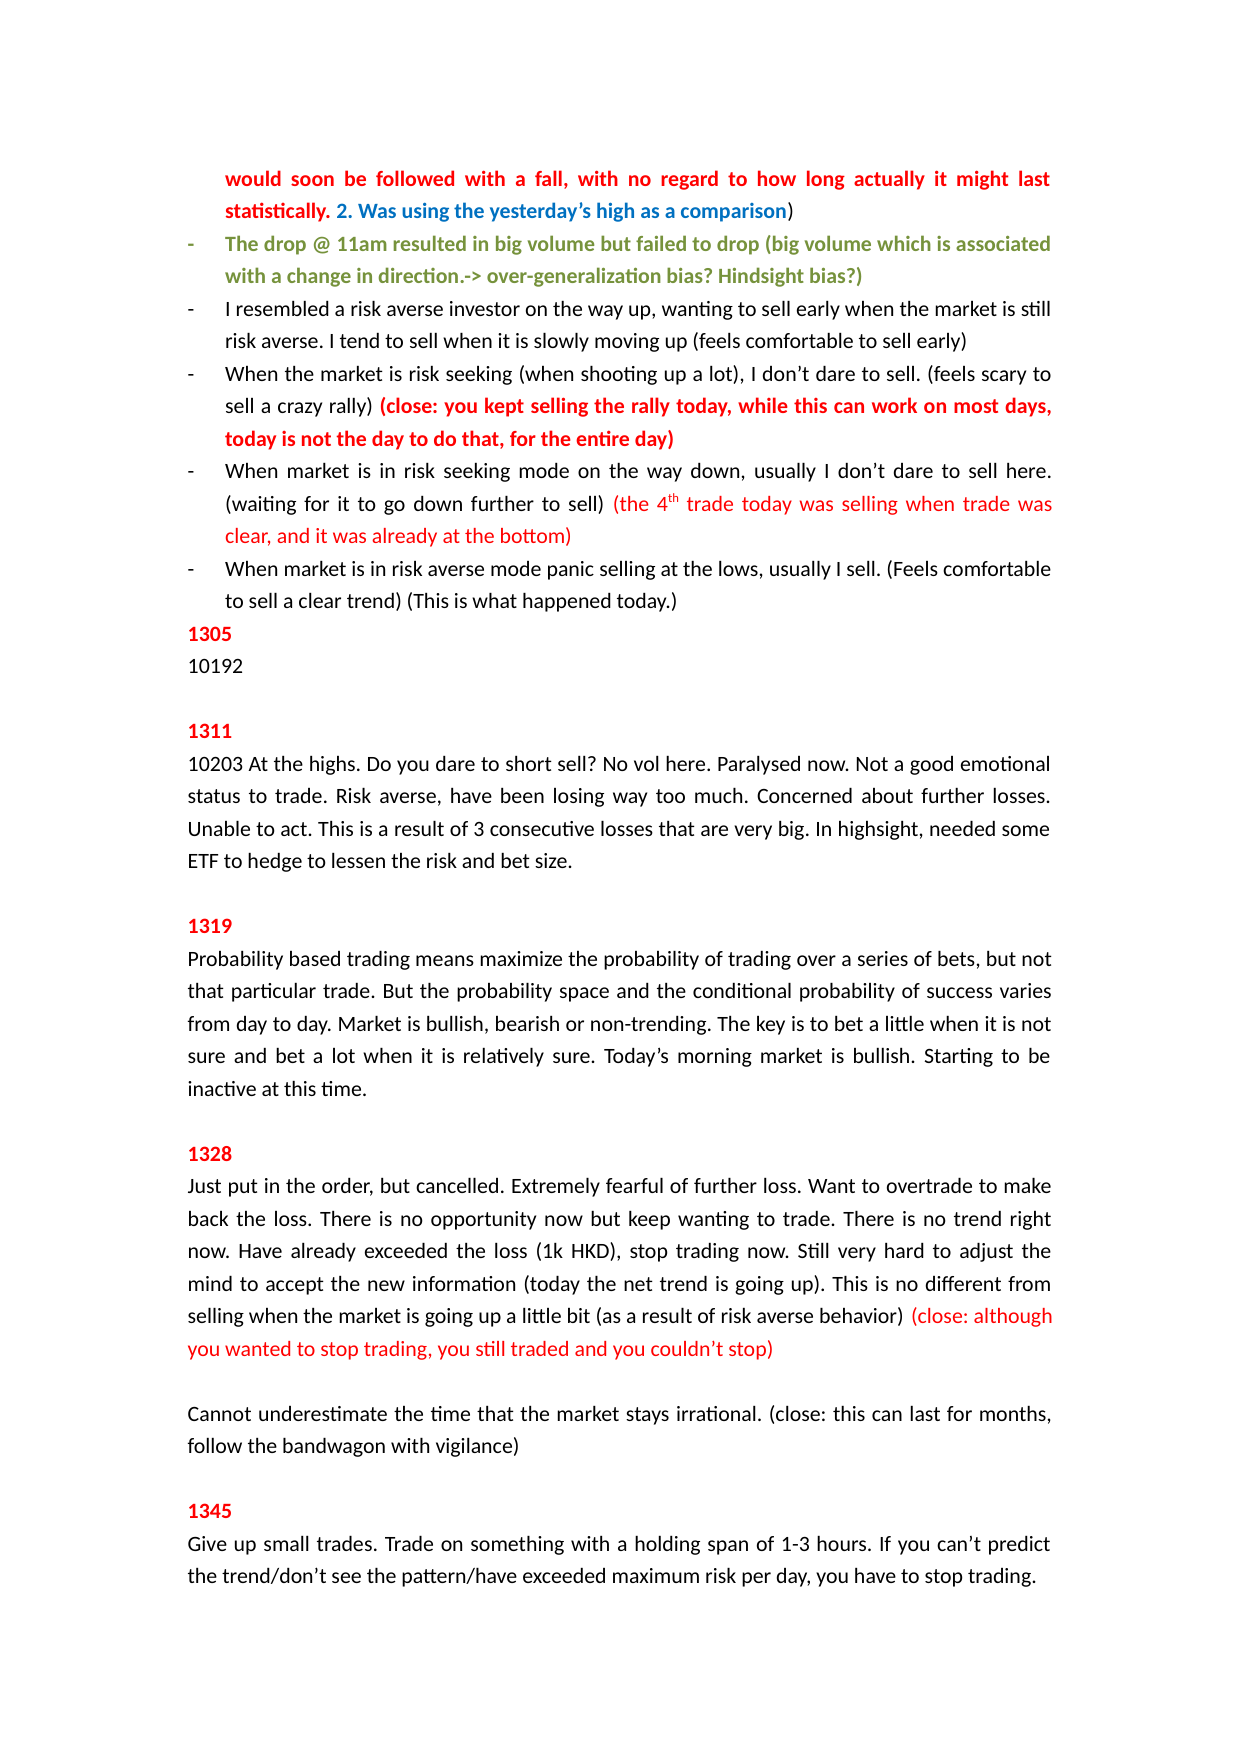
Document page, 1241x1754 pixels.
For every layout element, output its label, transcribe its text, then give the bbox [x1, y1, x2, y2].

list When the market is risk seeking (when shooting up a lot), I don’t dare to sell. (feels scary to sell a crazy rally) (close: you kept selling the rally today, while this can work on most days, today is not the day to do that, for the entire day) [187, 357, 1053, 454]
text 1328 [187, 1137, 1053, 1169]
text Just put in the order, but cancelled. Extremely fearful of further loss. Want to overtrade to make back the loss. There is no opportunity now but keep wanting to trade. There is no trend right now. Have already exceeded the loss (1k HKD), stop trading now. Still very hard to adjust the mind to accept the new information (today the net trend is going up). This is no different from selling when the market is going up a little bit (as a result of risk averse behavior) (close: although you wanted to stop trading, you still traded and you couldn’t stop) [187, 1169, 1053, 1364]
text Give up small trades. Trade on something with a holding span of 1-3 hours. If you can’t predict the trend/don’t see the pattern/have exceeded maximum risk per day, you have to stop trading. [187, 1527, 1053, 1592]
list I resembled a risk averse investor on the way up, wanting to sell early when the market is still risk averse. I tend to sell when it is slowly moving up (feels comfortable to sell early) [187, 292, 1053, 357]
text 10192 [187, 649, 1053, 682]
list The drop @ 11am resulted in big volume but failed to drop (big volume which is associated with a change in direction.-> over-generalization bias? Hindsight bias?) [187, 227, 1053, 292]
text Cannot underestimate the time that the market stays irrational. (close: this can last for months, follow the bandwagon with vigilance) [187, 1397, 1053, 1462]
list When market is in risk seeking mode on the way down, usually I don’t dare to sell here. (waiting for it to go down further to sell) (the 4th trade today was selling when trade was clear, and it was already at the bottom) [187, 454, 1053, 552]
list When market is in risk averse mode panic selling at the lows, usually I sell. (Feels comfortable to sell a clear trend) (This is what happened today.) [187, 552, 1053, 617]
text 1345 [187, 1494, 1053, 1527]
text Probability based trading means maximize the probability of trading over a series of bets, but not that particular trade. But the probability space and the conditional probability of success varies from day to day. Market is bullish, bearish or non-trending. The key is to bet a little when it is not sure and bet a lot when it is relatively sure. Today’s morning market is bullish. Starting to be inactive at this time. [187, 942, 1053, 1104]
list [187, 162, 1053, 227]
text 1305 [187, 617, 1053, 649]
text 1319 [187, 909, 1053, 942]
text 1311 [187, 714, 1053, 747]
text 10203 At the highs. Do you dare to short sell? No vol here. Paralysed now. Not a good emotional status to trade. Risk averse, have been losing way too much. Concerned about further losses. Unable to act. This is a result of 3 consecutive losses that are very big. In highsight, needed some ETF to hedge to lessen the risk and bet size. [187, 747, 1053, 877]
